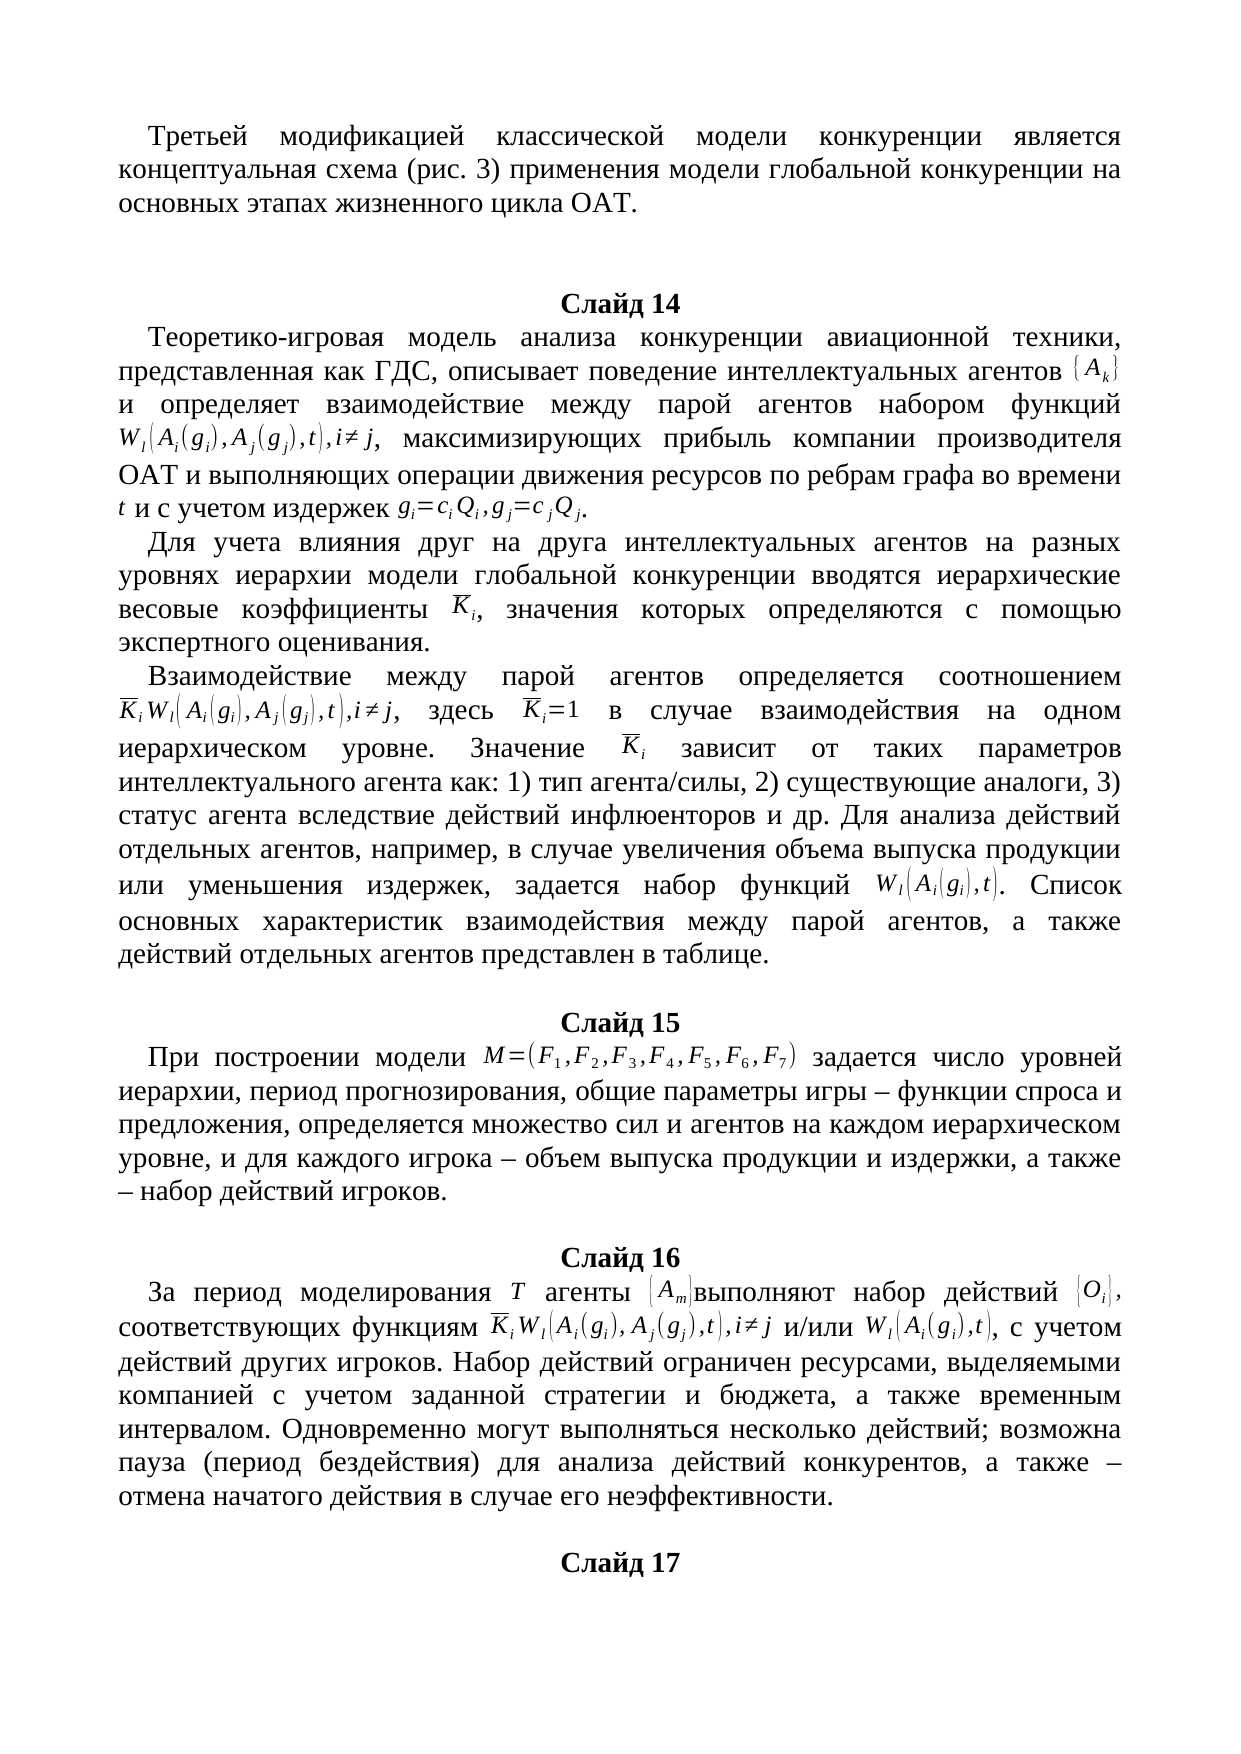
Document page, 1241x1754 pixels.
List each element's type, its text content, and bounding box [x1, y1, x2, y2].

text Слайд 16 [118, 1240, 1122, 1274]
text При построении модели задается число уровней иерархии, период прогнозирования, общие параметры игры – функции спроса и предложения, определяется множество сил и агентов на каждом иерархическом уровне, и для каждого игрока – объем выпуска продукции и издержки, а также – набор действий игроков. [118, 1039, 1122, 1207]
text Слайд 15 [118, 1006, 1122, 1039]
text Слайд 17 [118, 1545, 1122, 1579]
text Слайд 14 [118, 286, 1122, 319]
text Для учета влияния друг на друга интеллектуальных агентов на разных уровнях иерархии модели глобальной конкуренции вводятся иерархические весовые коэффициенты , значения которых определяются с помощью экспертного оценивания. [118, 524, 1122, 658]
text Третьей модификацией классической модели конкуренции является концептуальная схема (рис. 3) применения модели глобальной конкуренции на основных этапах жизненного цикла ОАТ. [118, 118, 1122, 219]
text Взаимодействие между парой агентов определяется соотношением , здесь в случае взаимодействия на одном иерархическом уровне. Значение зависит от таких параметров интеллектуального агента как: 1) тип агента/силы, 2) существующие аналоги, 3) статус агента вследствие действий инфлюенторов и др. Для анализа действий отдельных агентов, например, в случае увеличения объема выпуска продукции или уменьшения издержек, задается набор функций . Список основных характеристик взаимодействия между парой агентов, а также действий отдельных агентов представлен в таблице. [118, 658, 1122, 970]
text Теоретико-игровая модель анализа конкуренции авиационной техники, представленная как ГДС, описывает поведение интеллектуальных агентов и определяет взаимодействие между парой агентов набором функций , максимизирующих прибыль компании производителя ОАТ и выполняющих операции движения ресурсов по ребрам графа во времени и с учетом издержек . [118, 319, 1122, 524]
text За период моделирования агенты выполняют набор действий соответствующих функциям и/или , с учетом действий других игроков. Набор действий ограничен ресурсами, выделяемыми компанией с учетом заданной стратегии и бюджета, а также временным интервалом. Одновременно могут выполняться несколько действий; возможна пауза (период бездействия) для анализа действий конкурентов, а также – отмена начатого действия в случае его неэффективности. [118, 1274, 1122, 1512]
